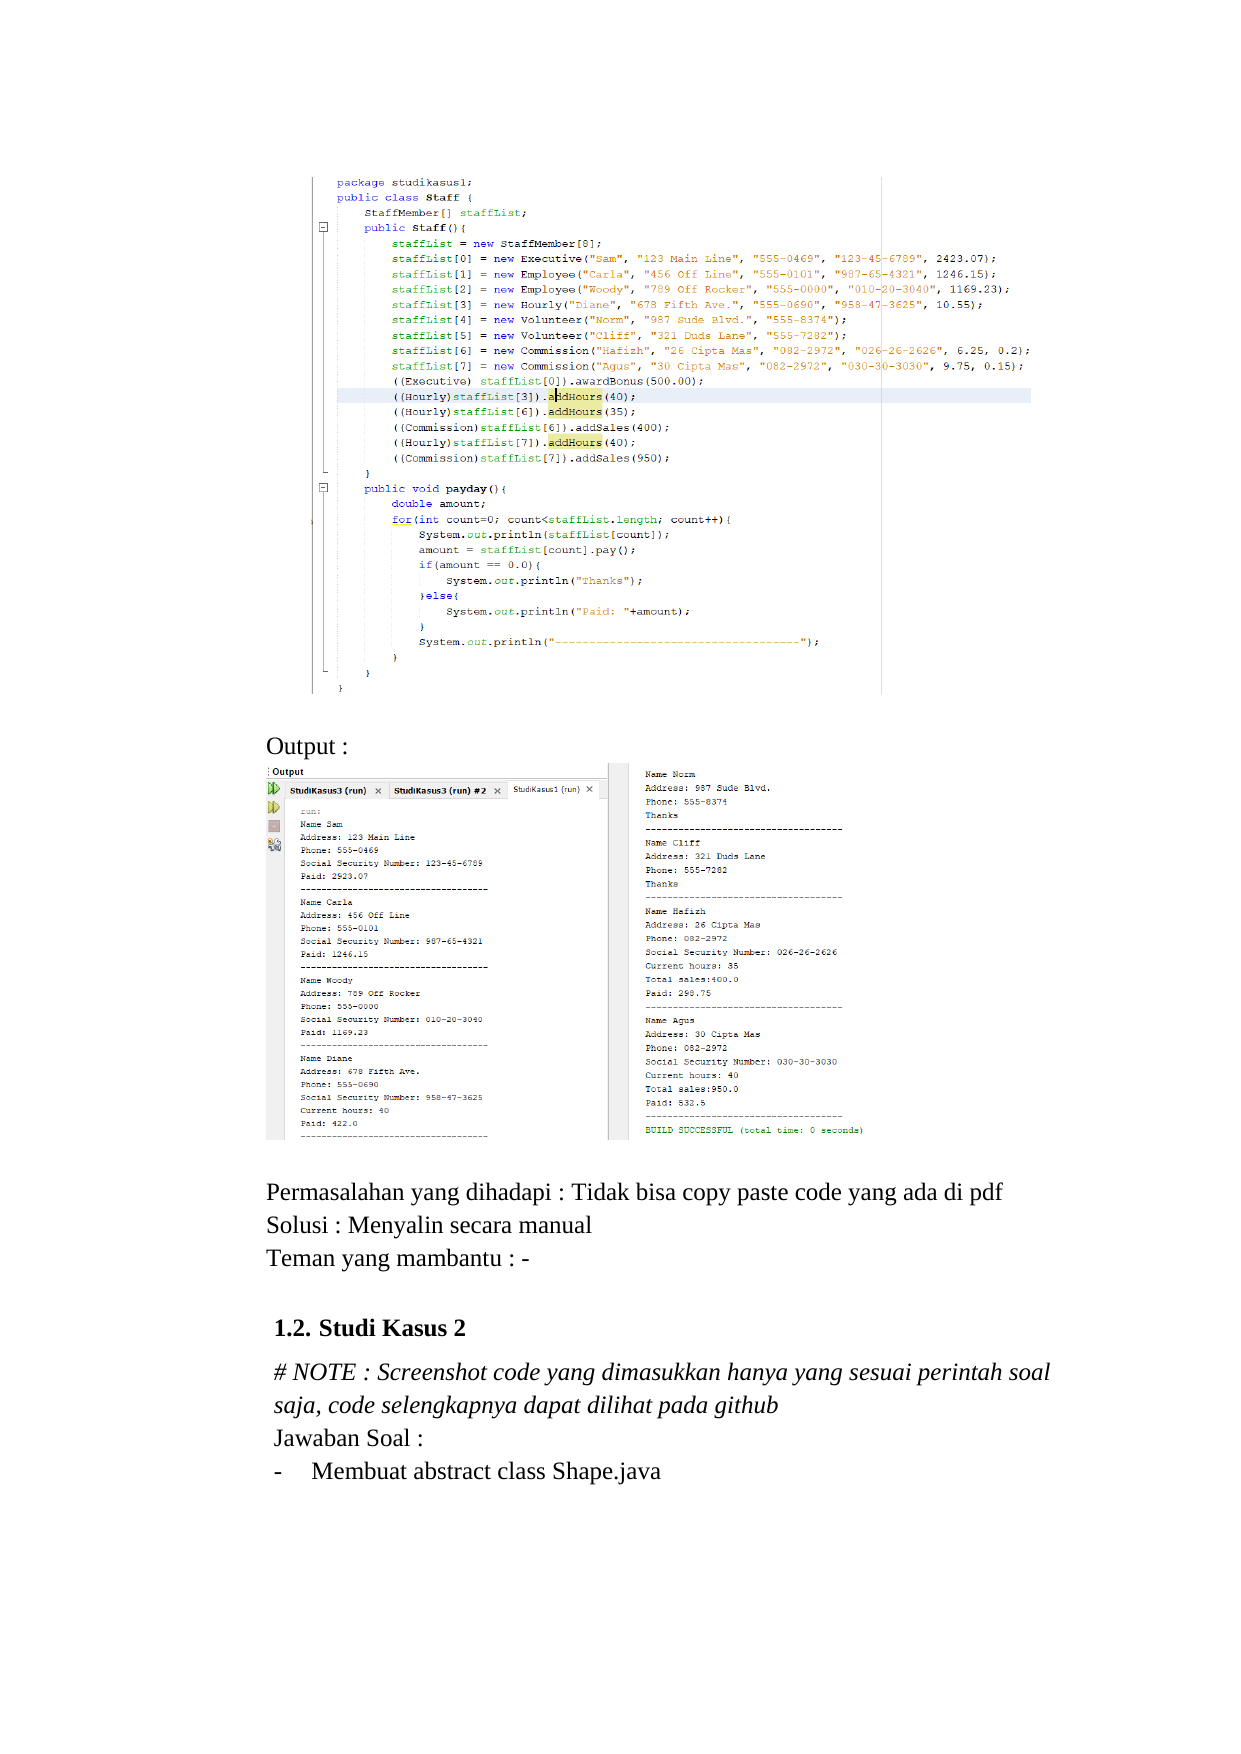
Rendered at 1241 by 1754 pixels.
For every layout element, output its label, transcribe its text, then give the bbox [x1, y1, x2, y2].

text # NOTE : Screenshot code yang dimasukkan hanya yang sesuai perintah soal saja, code selengkapnya dapat dilihat pada github [274, 1357, 1063, 1418]
subtitle Studi Kasus 2 [274, 1313, 1063, 1342]
text Teman yang mambantu : - [266, 1243, 1063, 1272]
picture [311, 177, 1031, 694]
text Permasalahan yang dihadapi : Tidak bisa copy paste code yang ada di pdf [266, 1177, 1063, 1206]
picture [265, 763, 932, 1140]
list Membuat abstract class Shape.java [274, 1456, 1063, 1484]
text Solusi : Menyalin secara manual [266, 1210, 1063, 1239]
text Jawaban Soal : [274, 1423, 1063, 1451]
text Output : [266, 731, 1063, 759]
